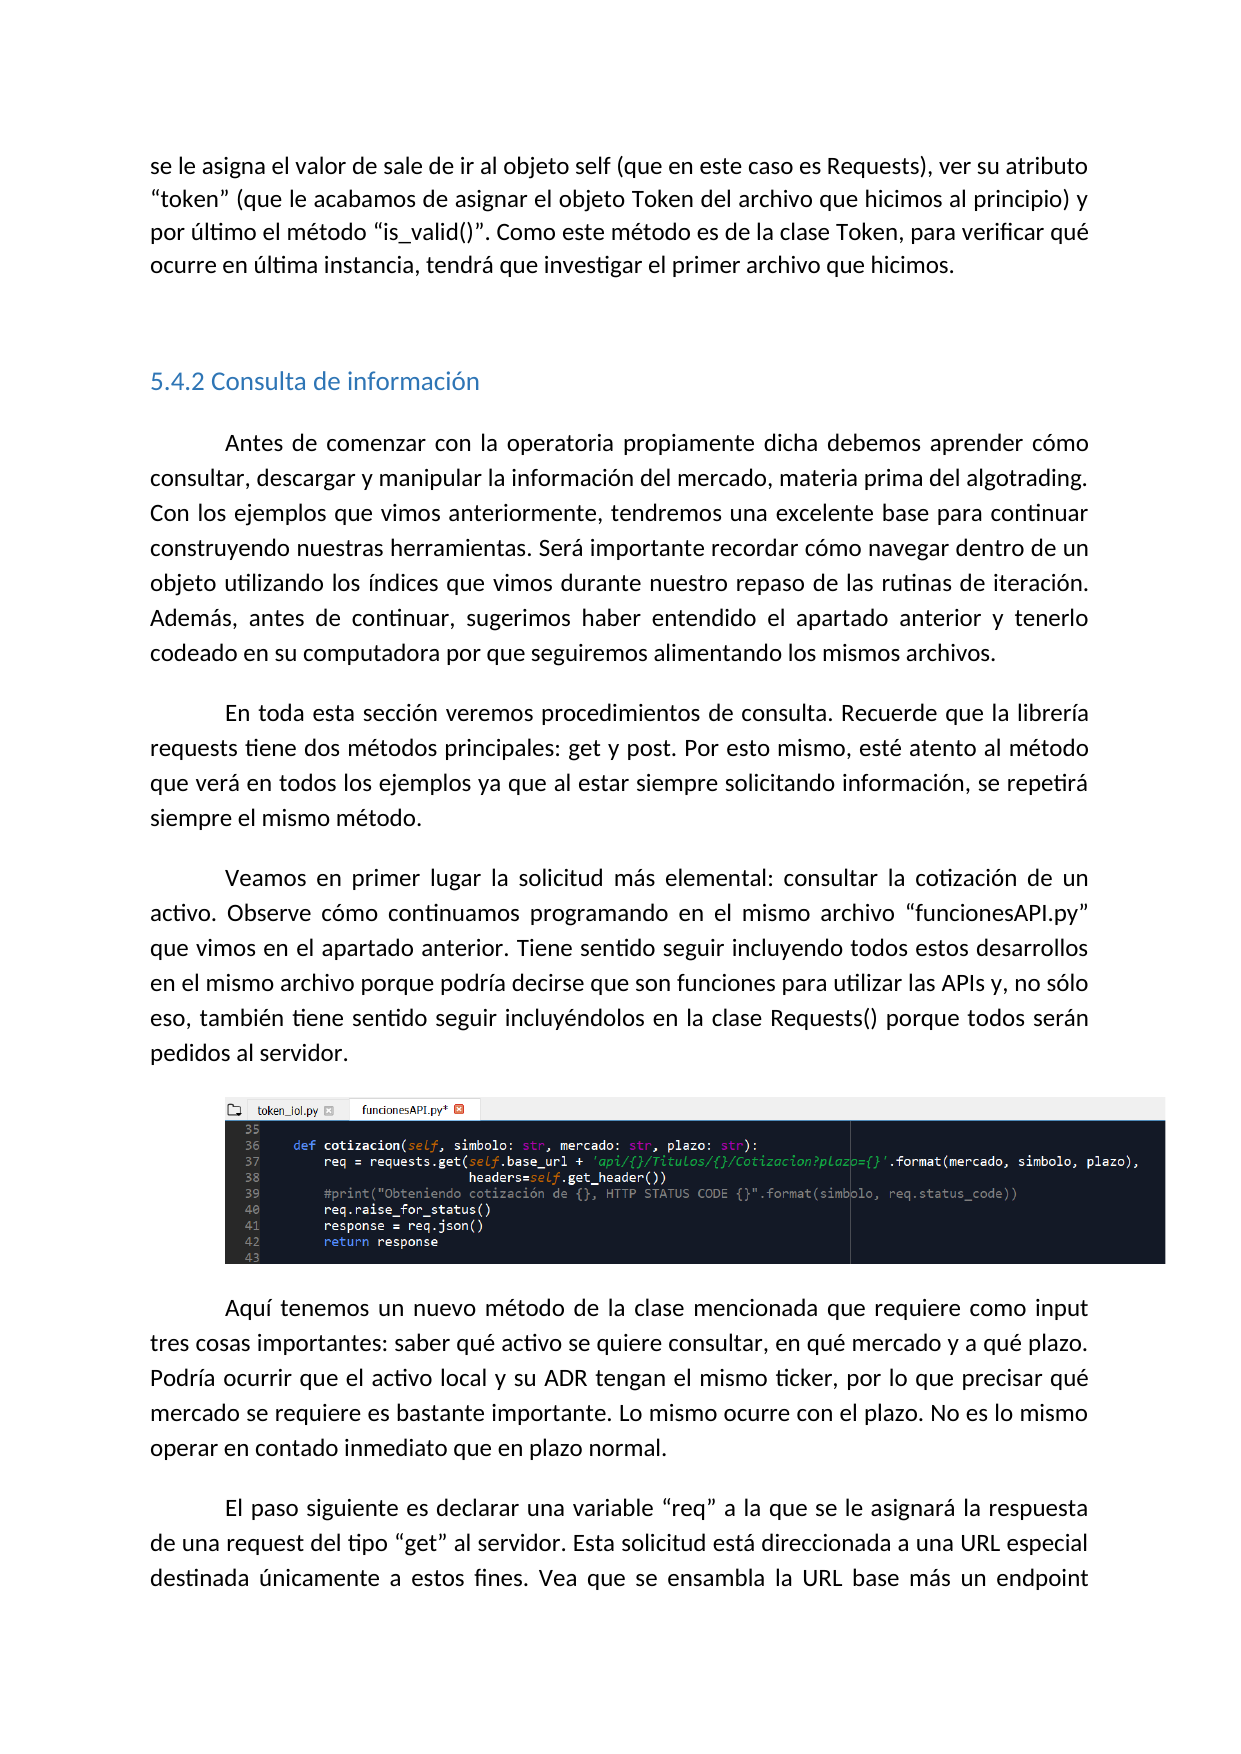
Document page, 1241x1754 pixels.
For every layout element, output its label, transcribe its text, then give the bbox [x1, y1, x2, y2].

text En toda esta sección veremos procedimientos de consulta. Recuerde que la librería requests tiene dos métodos principales: get y post. Por esto mismo, esté atento al método que verá en todos los ejemplos ya que al estar siempre solicitando información, se repetirá siempre el mismo método. [150, 697, 1090, 833]
text Antes de comenzar con la operatoria propiamente dicha debemos aprender cómo consultar, descargar y manipular la información del mercado, materia prima del algotrading. Con los ejemplos que vimos anteriormente, tendremos una excelente base para continuar construyendo nuestras herramientas. Será importante recordar cómo navegar dentro de un objeto utilizando los índices que vimos durante nuestro repaso de las rutinas de iteración. Además, antes de continuar, sugerimos haber entendido el apartado anterior y tenerlo codeado en su computadora por que seguiremos alimentando los mismos archivos. [150, 427, 1090, 668]
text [150, 150, 1090, 279]
text 5.4.2 Consulta de información [150, 364, 1090, 398]
text Veamos en primer lugar la solicitud más elemental: consultar la cotización de un activo. Observe cómo continuamos programando en el mismo archivo “funcionesAPI.py” que vimos en el apartado anterior. Tiene sentido seguir incluyendo todos estos desarrollos en el mismo archivo porque podría decirse que son funciones para utilizar las APIs y, no sólo eso, también tiene sentido seguir incluyéndolos en la clase Requests() porque todos serán pedidos al servidor. [150, 862, 1090, 1068]
text Aquí tenemos un nuevo método de la clase mencionada que requiere como input tres cosas importantes: saber qué activo se quiere consultar, en qué mercado y a qué plazo. Podría ocurrir que el activo local y su ADR tengan el mismo ticker, por lo que precisar qué mercado se requiere es bastante importante. Lo mismo ocurre con el plazo. No es lo mismo operar en contado inmediato que en plazo normal. [150, 1292, 1090, 1463]
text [150, 1492, 1090, 1593]
picture [225, 1097, 1166, 1264]
